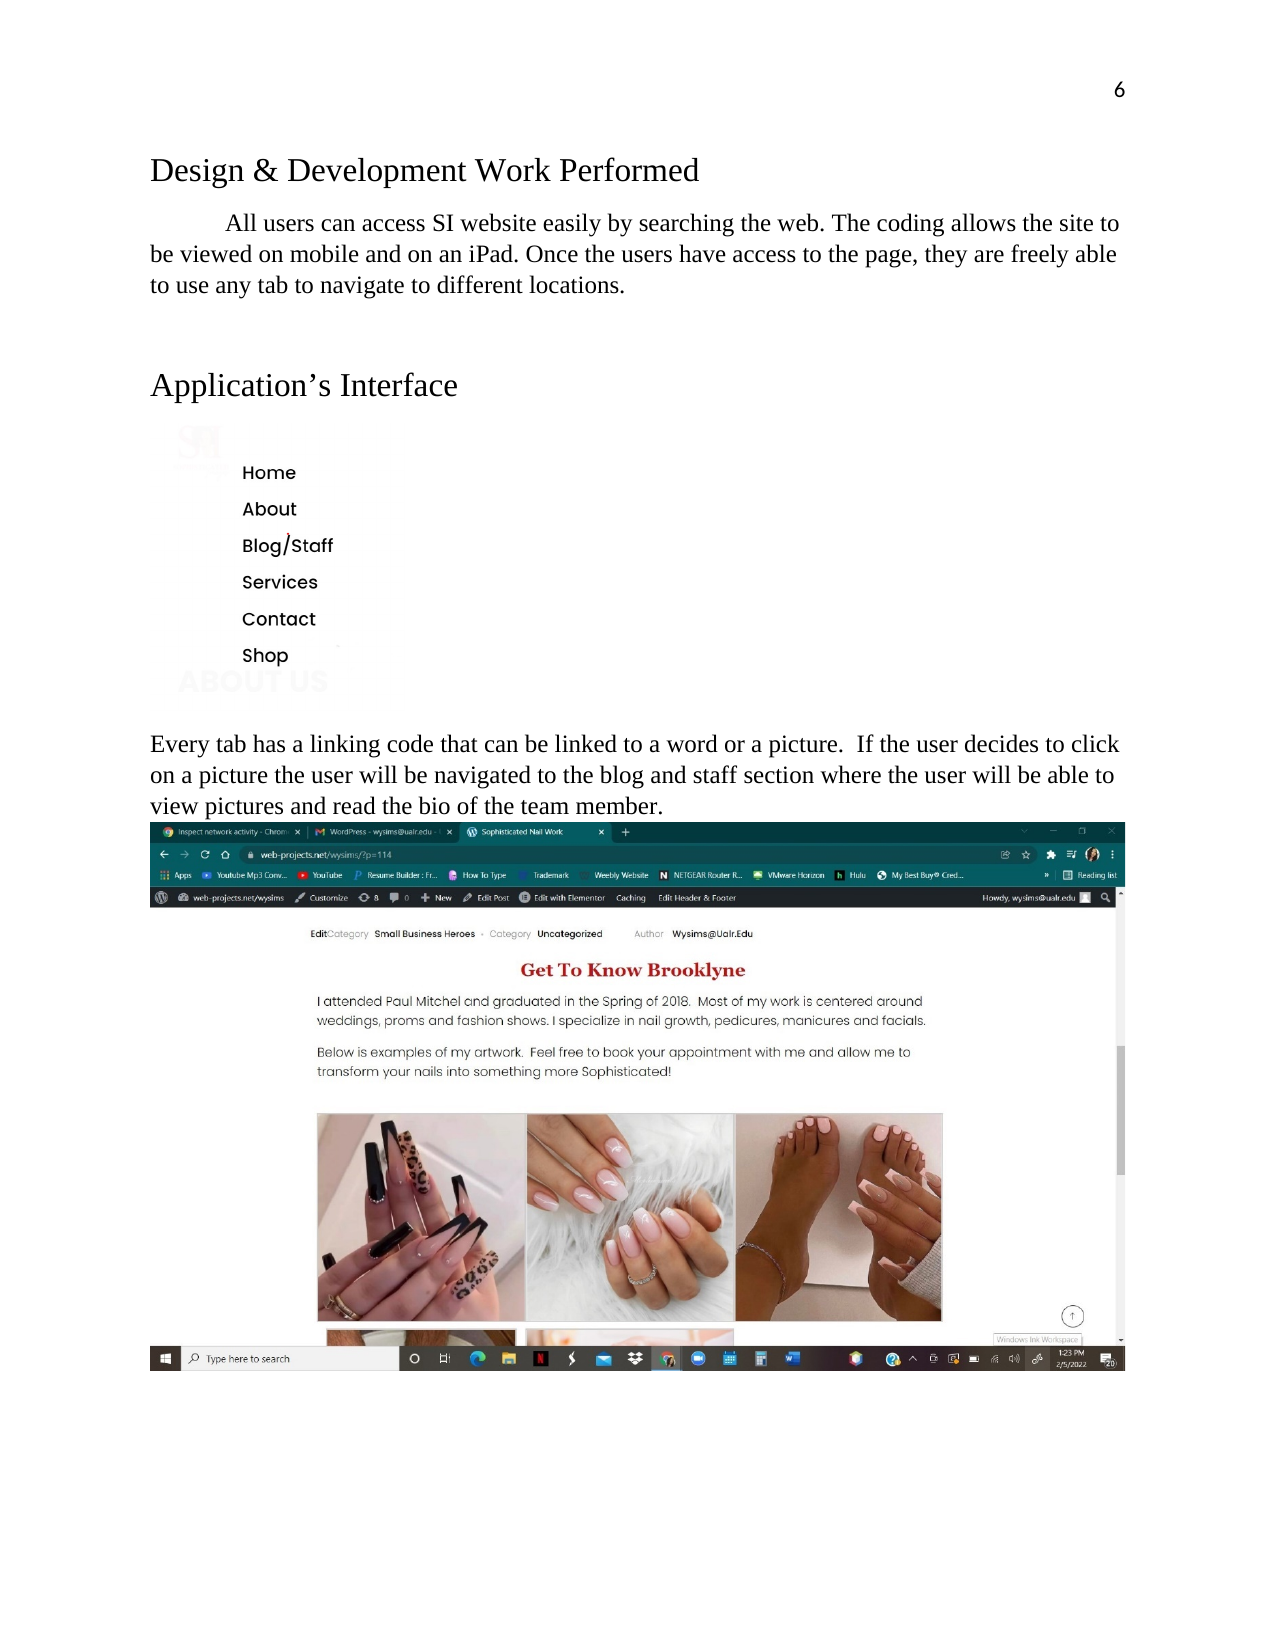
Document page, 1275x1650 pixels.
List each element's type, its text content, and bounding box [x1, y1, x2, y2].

text All users can access SI website easily by searching the web. The coding allows the site to be viewed on mobile and on an iPad. Once the users have access to the page, they are freely able to use any tab to navigate to different locations. [150, 208, 1125, 299]
text Design & Development Work Performed [150, 150, 1125, 188]
picture [150, 822, 1125, 1371]
text Every tab has a linking code that can be linked to a word or a picture. If the user decides to click on a picture the user will be navigated to the blog and staff section where the user will be able to view pictures and read the bio of the team member. [150, 729, 1125, 822]
picture [150, 423, 405, 711]
text Application’s Interface [150, 366, 1125, 404]
